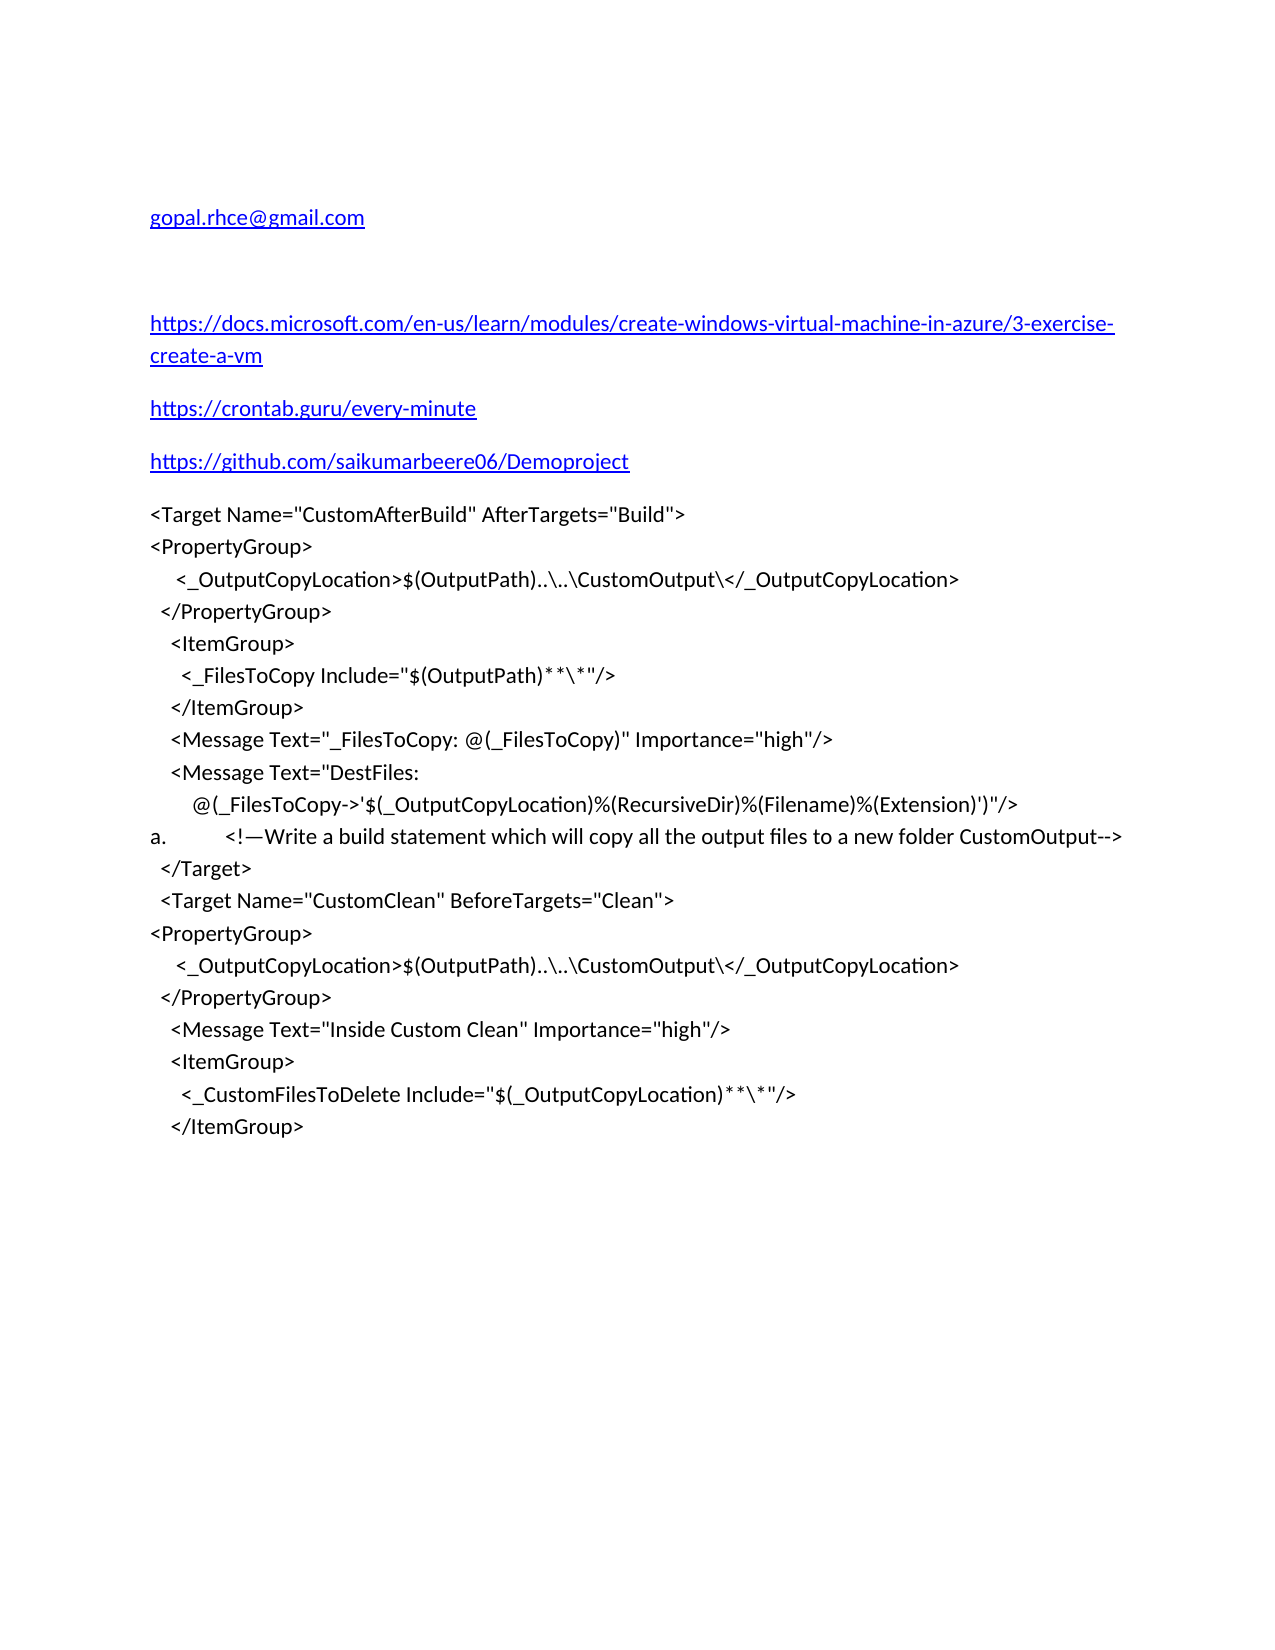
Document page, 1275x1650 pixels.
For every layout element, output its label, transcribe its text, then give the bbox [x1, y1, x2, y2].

text https://github.com/saikumarbeere06/Demoproject [150, 447, 1125, 475]
text <Target Name="CustomAfterBuild" AfterTargets="Build"> <PropertyGroup> <_OutputCopyLocation>$(OutputPath)..\..\CustomOutput\</_OutputCopyLocation> </PropertyGroup> <ItemGroup> <_FilesToCopy Include="$(OutputPath)**\*"/> </ItemGroup> <Message Text="_FilesToCopy: @(_FilesToCopy)" Importance="high"/> <Message Text="DestFiles: @(_FilesToCopy->'$(_OutputCopyLocation)%(RecursiveDir)%(Filename)%(Extension)')"/> a. <!—Write a build statement which will copy all the output files to a new folder CustomOutput--> </Target> <Target Name="CustomClean" BeforeTargets="Clean"> <PropertyGroup> <_OutputCopyLocation>$(OutputPath)..\..\CustomOutput\</_OutputCopyLocation> </PropertyGroup> <Message Text="Inside Custom Clean" Importance="high"/> <ItemGroup> <_CustomFilesToDelete Include="$(_OutputCopyLocation)**\*"/> </ItemGroup> [150, 500, 1125, 1140]
text https://docs.microsoft.com/en-us/learn/modules/create-windows-virtual-machine-in-azure/3-exercise-create-a-vm [150, 309, 1125, 369]
text https://crontab.guru/every-minute [150, 394, 1125, 422]
text gopal.rhce@gmail.com [150, 203, 1125, 231]
